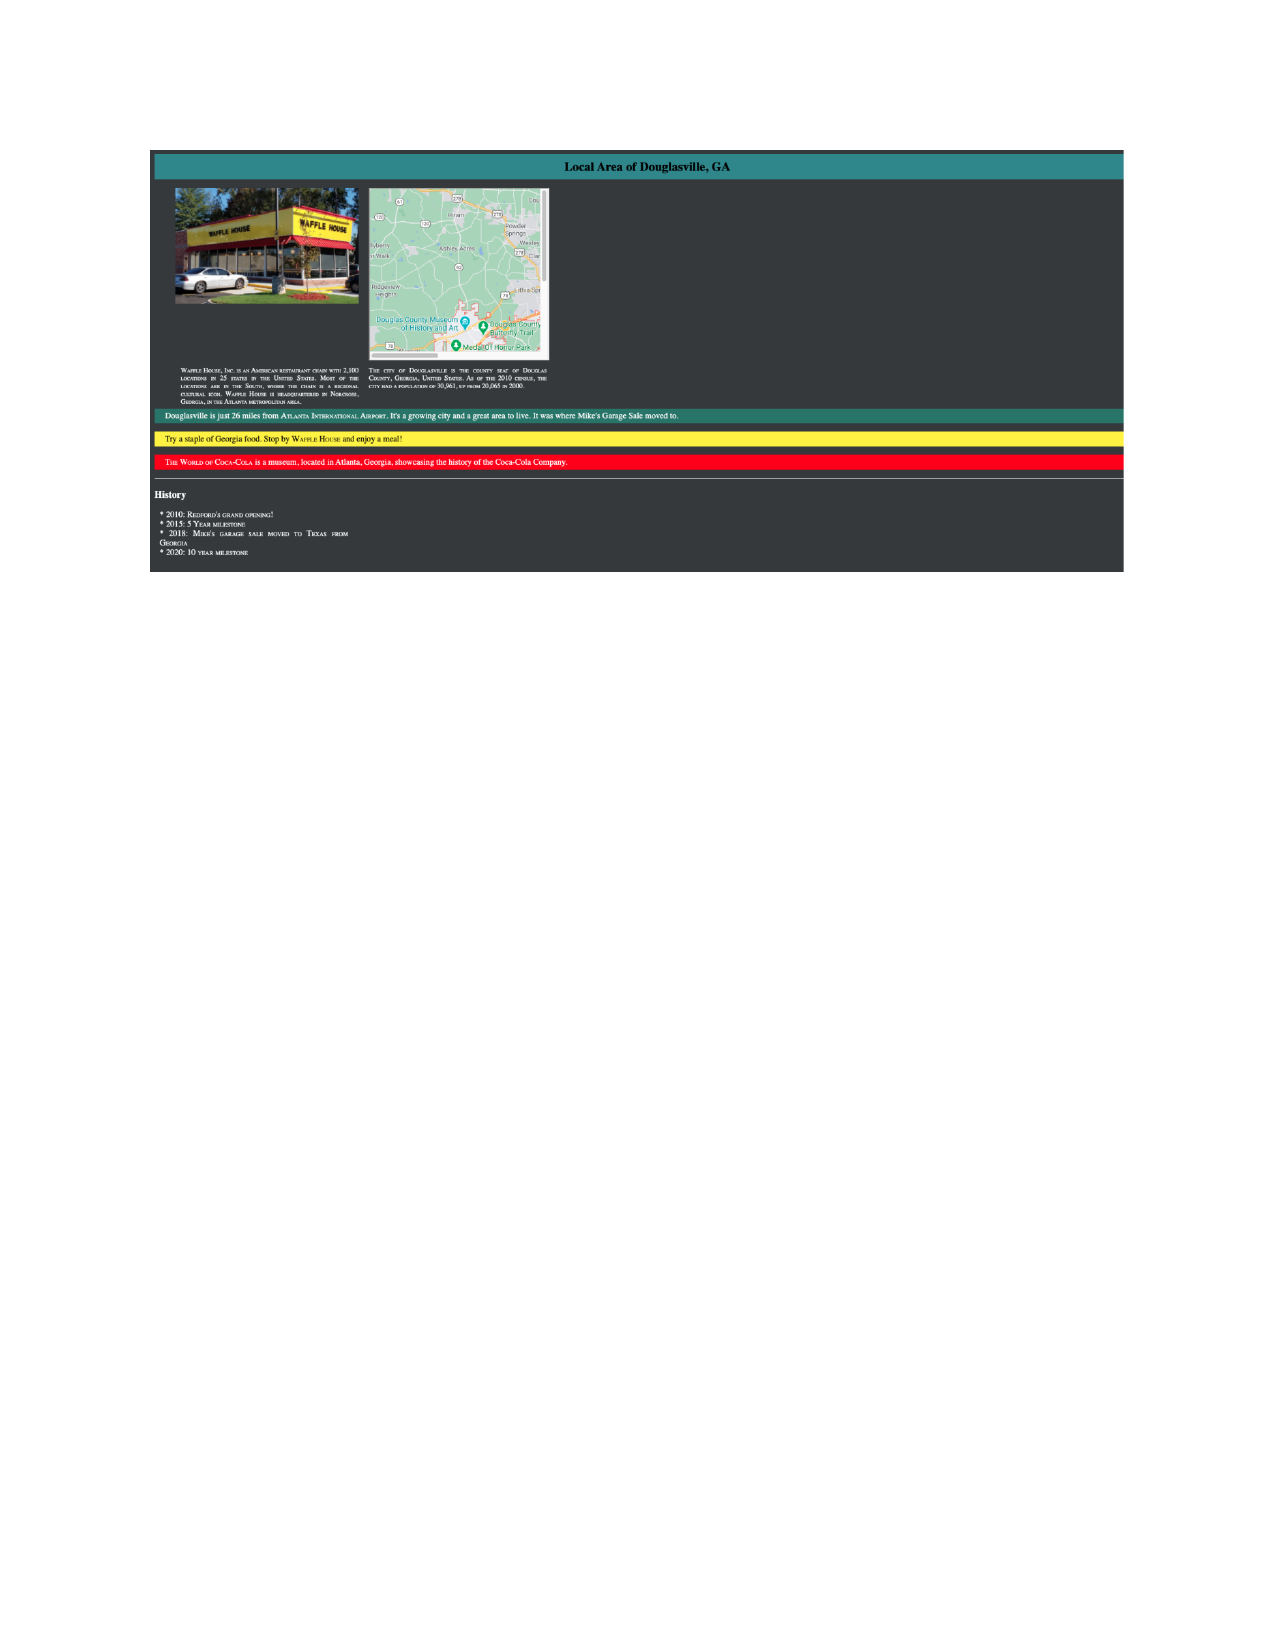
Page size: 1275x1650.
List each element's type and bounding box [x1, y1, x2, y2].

picture [150, 150, 1124, 572]
